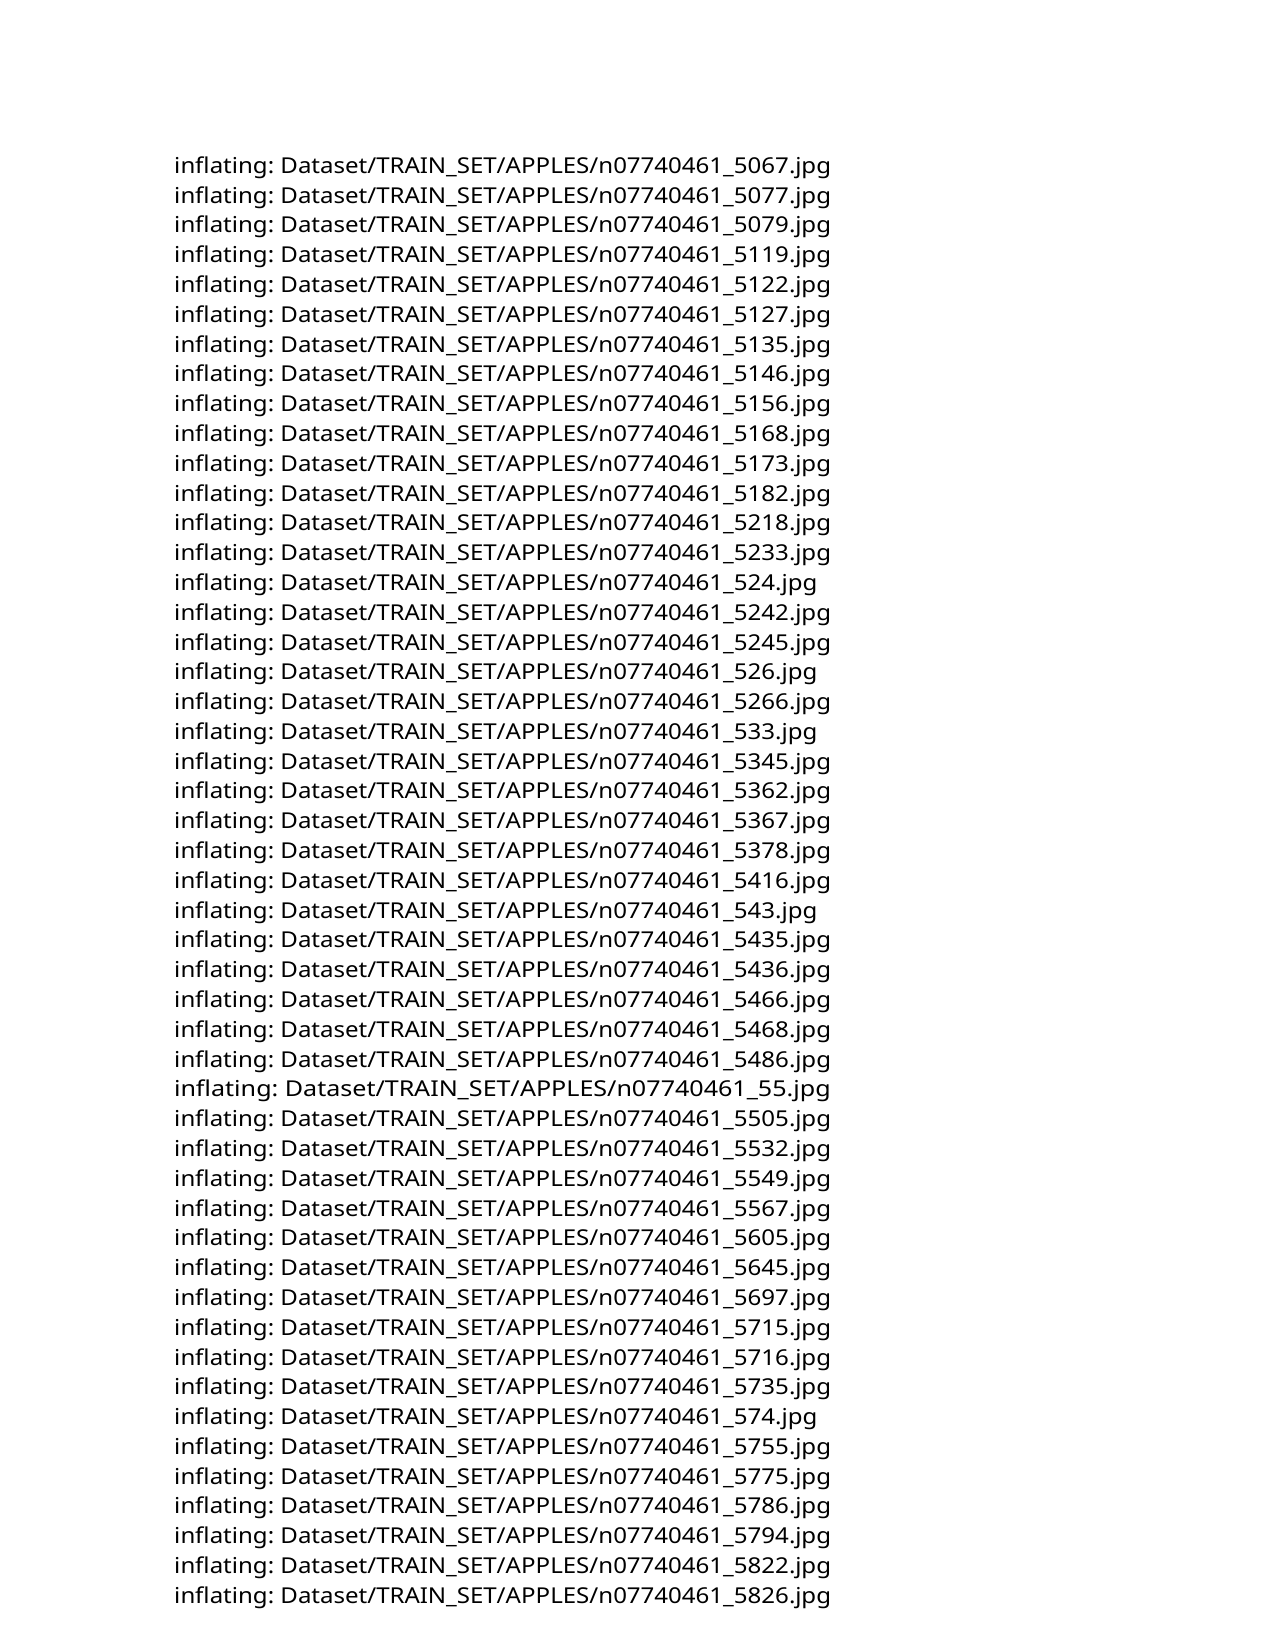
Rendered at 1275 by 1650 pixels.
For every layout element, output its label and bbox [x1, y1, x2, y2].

text [174, 150, 846, 1609]
